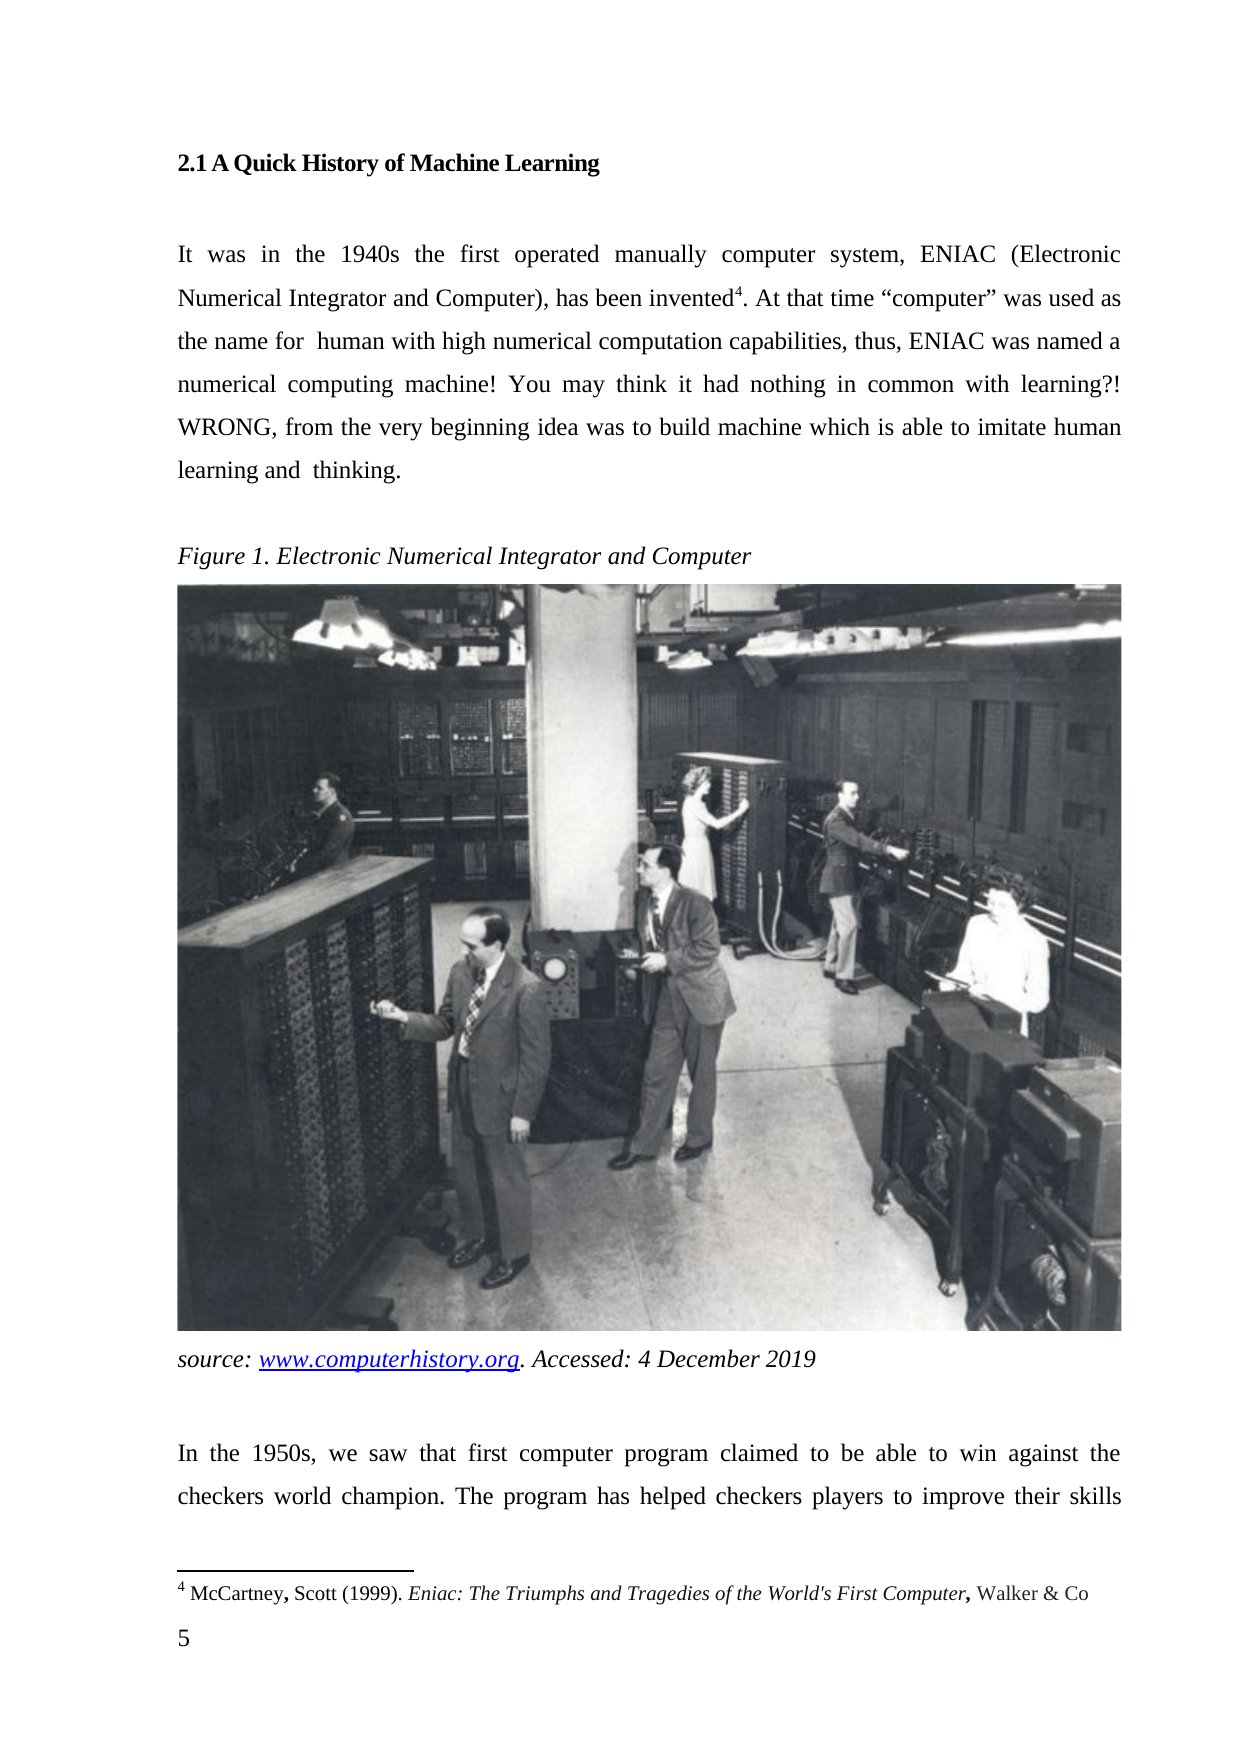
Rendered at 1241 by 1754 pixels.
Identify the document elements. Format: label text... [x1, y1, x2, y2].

picture [177, 584, 1122, 1331]
text source: www.computerhistory.org. Accessed: 4 December 2019 [177, 1344, 1122, 1373]
text 2.1 A Quick History of Machine Learning [177, 148, 1122, 176]
text Figure 1. Electronic Numerical Integrator and Computer [177, 541, 1122, 570]
text It was in the 1940s the first operated manually computer system, ENIAC (Electronic Numerical Integrator and Computer), has been invented. At that time “computer” was used as the name for human with high numerical computation capabilities, thus, ENIAC was named a numerical computing machine! You may think it had nothing in common with learning?! WRONG, from the very beginning idea was to build machine which is able to imitate human learning and thinking. [177, 239, 1122, 484]
